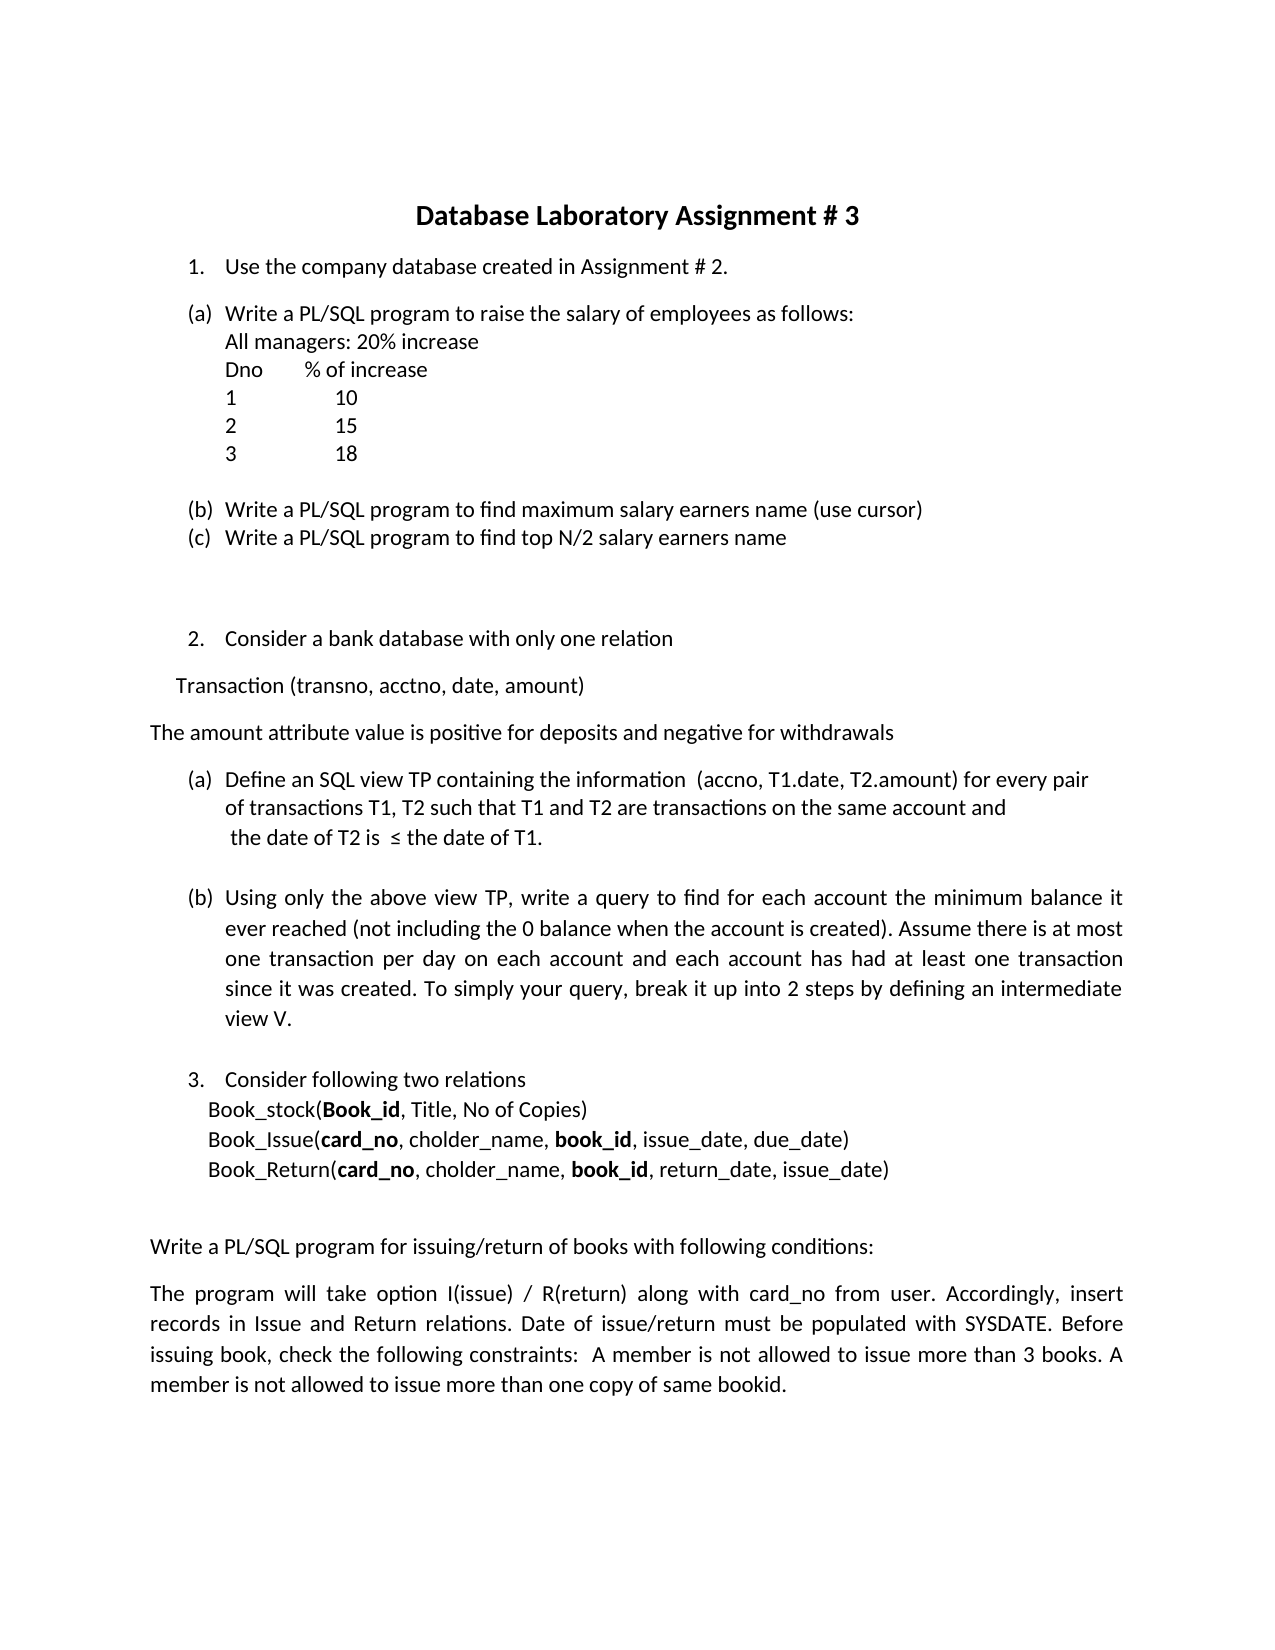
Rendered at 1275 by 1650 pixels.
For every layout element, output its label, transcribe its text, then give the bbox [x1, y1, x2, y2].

list 15 [225, 411, 1125, 439]
list 10 [225, 383, 1125, 411]
list the date of T2 is ≤ the date of T1. [225, 823, 1125, 851]
list Write a PL/SQL program to find maximum salary earners name (use cursor) [187, 495, 1125, 523]
list Consider a bank database with only one relation [187, 624, 1125, 652]
list Book_Issue(card_no, cholder_name, book_id, issue_date, due_date) [187, 1125, 1125, 1153]
text Write a PL/SQL program for issuing/return of books with following conditions: [150, 1232, 1125, 1260]
list Write a PL/SQL program to raise the salary of employees as follows: [187, 299, 1125, 327]
text The amount attribute value is positive for deposits and negative for withdrawals [150, 718, 1125, 746]
list Consider following two relations [187, 1065, 1125, 1093]
list 18 [225, 439, 1125, 467]
list Write a PL/SQL program to find top N/2 salary earners name [187, 523, 1125, 551]
list Book_Return(card_no, cholder_name, book_id, return_date, issue_date) [187, 1155, 1125, 1183]
text All managers: 20% increase [225, 327, 1125, 355]
list Book_stock(Book_id, Title, No of Copies) [187, 1095, 1125, 1123]
text The program will take option I(issue) / R(return) along with card_no from user. Accordingly, insert records in Issue and Return relations. Date of issue/return must be populated with SYSDATE. Before issuing book, check the following constraints: A member is not allowed to issue more than 3 books. A member is not allowed to issue more than one copy of same bookid. [150, 1279, 1125, 1398]
text Dno % of increase [225, 355, 1125, 383]
list of transactions T1, T2 such that T1 and T2 are transactions on the same account and [225, 793, 1125, 821]
text Transaction (transno, acctno, date, amount) [150, 671, 1125, 699]
list Define an SQL view TP containing the information (accno, T1.date, T2.amount) for every pair [187, 765, 1125, 793]
list Using only the above view TP, write a query to find for each account the minimum balance it ever reached (not including the 0 balance when the account is created). Assume there is at most one transaction per day on each account and each account has had at least one transaction since it was created. To simply your query, break it up into 2 steps by defining an intermediate view V. [187, 883, 1125, 1032]
list Use the company database created in Assignment # 2. [187, 252, 1125, 280]
text Database Laboratory Assignment # 3 [150, 197, 1125, 232]
